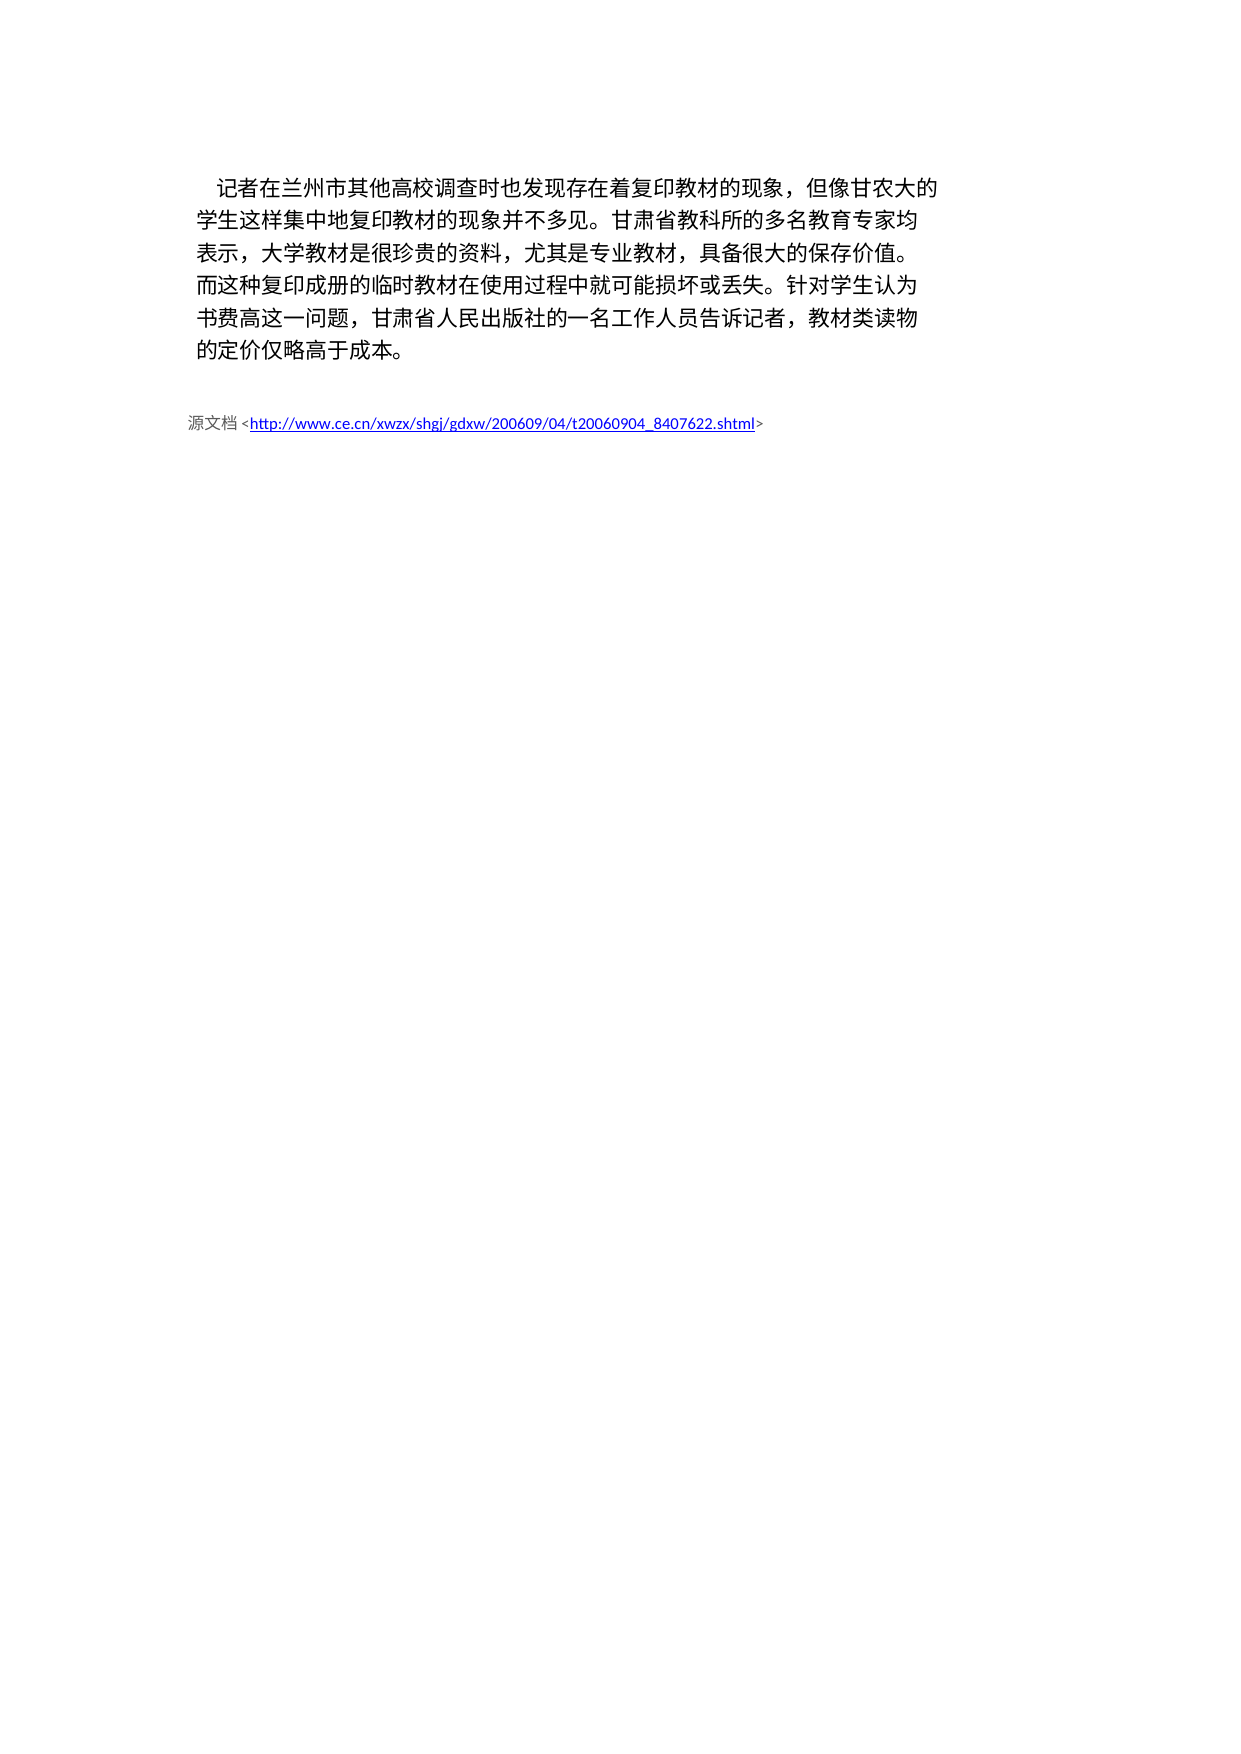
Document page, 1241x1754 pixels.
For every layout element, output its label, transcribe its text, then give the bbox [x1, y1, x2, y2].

text 源文档 <http://www.ce.cn/xwzx/shgj/gdxw/200609/04/t20060904_8407622.shtml> [187, 406, 1053, 439]
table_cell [188, 162, 946, 374]
